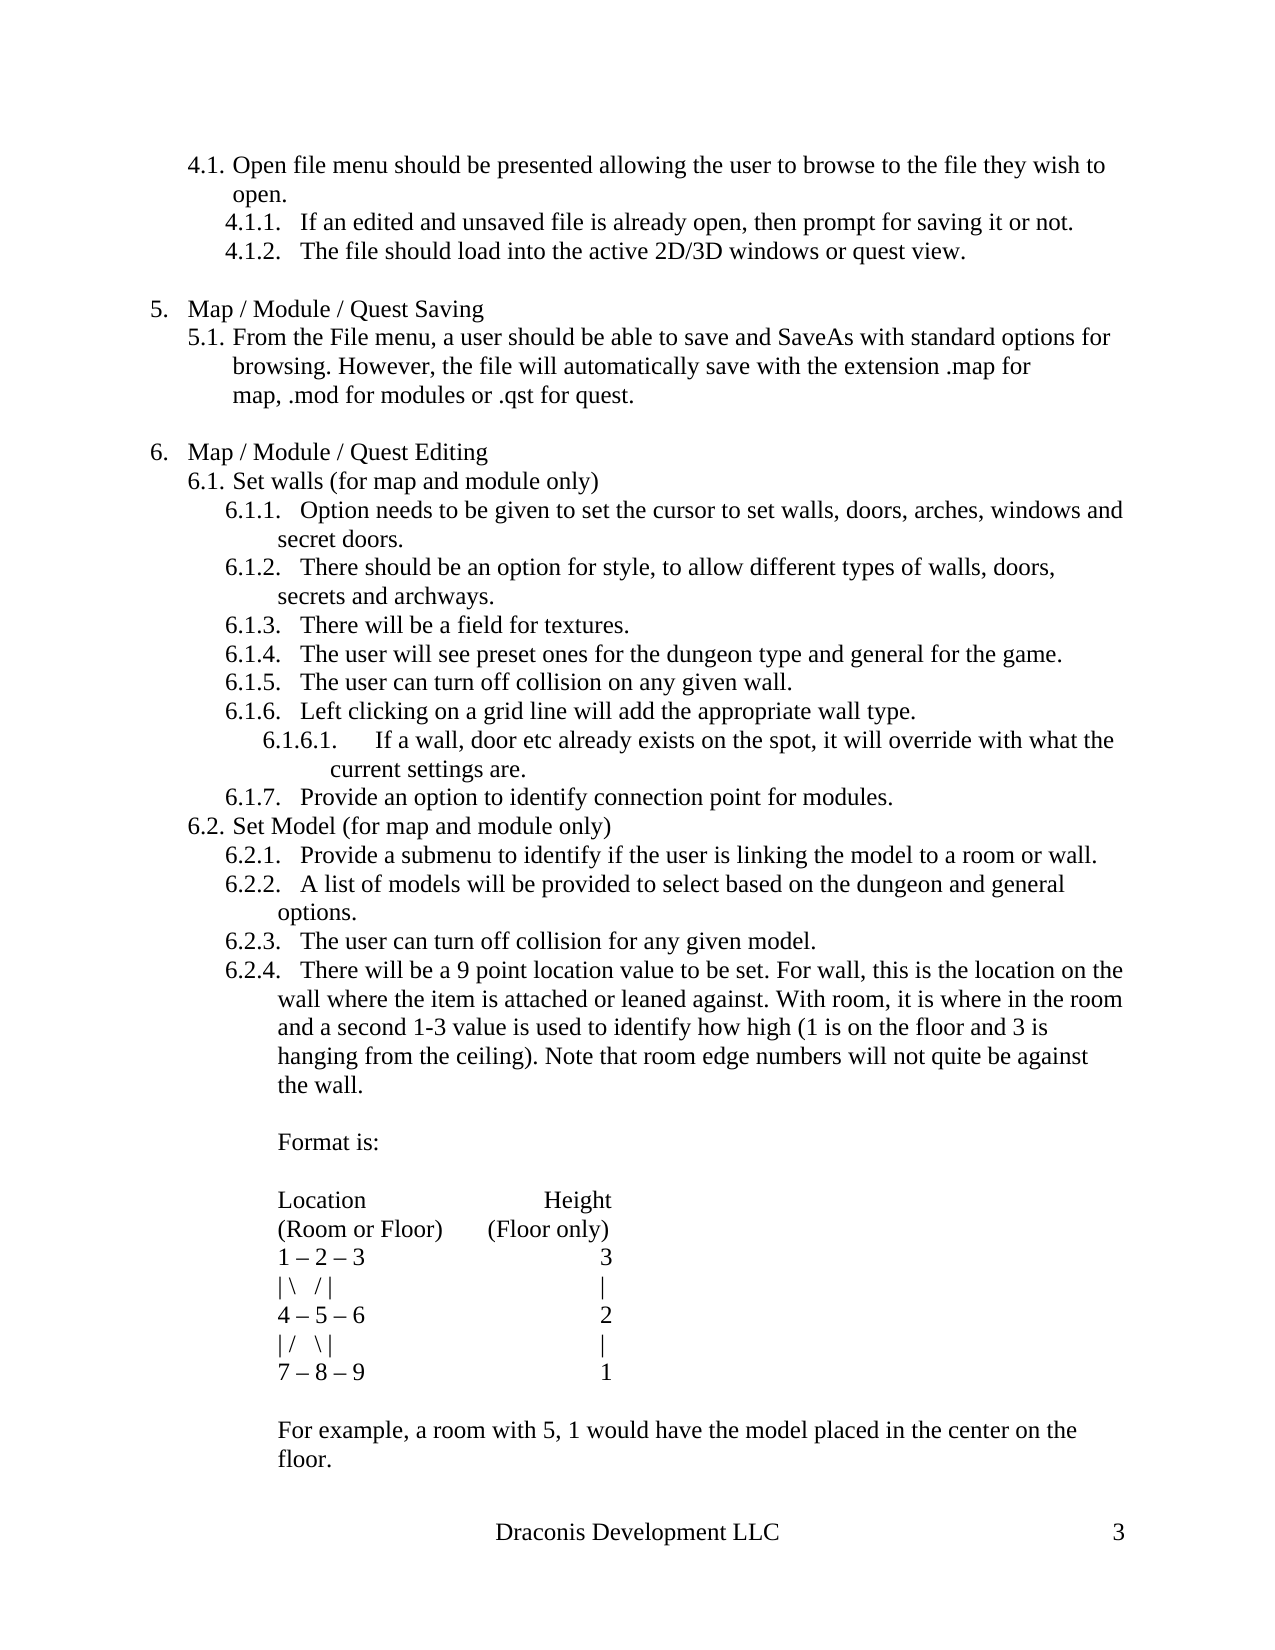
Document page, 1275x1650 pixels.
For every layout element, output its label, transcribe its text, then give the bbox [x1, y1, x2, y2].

list For example, a room with 5, 1 would have the model placed in the center on the floor. [277, 1415, 1125, 1472]
list Option needs to be given to set the cursor to set walls, doors, arches, windows and secret doors. [225, 495, 1125, 552]
list A list of models will be provided to select based on the dungeon and general options. [225, 869, 1125, 926]
list Left clicking on a grid line will add the appropriate wall type. [225, 696, 1125, 725]
list The user can turn off collision for any given model. [225, 926, 1125, 955]
list 4 – 5 – 6 2 [277, 1300, 1125, 1329]
list Provide a submenu to identify if the user is linking the model to a room or wall. [225, 840, 1125, 869]
list | / \ | | [277, 1329, 1125, 1357]
list Map / Module / Quest Saving [150, 294, 1125, 322]
list Open file menu should be presented allowing the user to browse to the file they wish to open. [187, 150, 1125, 207]
list Location Height [277, 1185, 1125, 1214]
list If a wall, door etc already exists on the spot, it will override with what the current settings are. [262, 725, 1125, 782]
list The user will see preset ones for the dungeon type and general for the game. [225, 639, 1125, 667]
list Provide an option to identify connection point for modules. [225, 782, 1125, 811]
list Set Model (for map and module only) [187, 811, 1125, 840]
list There will be a 9 point location value to be set. For wall, this is the location on the wall where the item is attached or leaned against. With room, it is where in the room and a second 1-3 value is used to identify how high (1 is on the floor and 3 is hanging from the ceiling). Note that room edge numbers will not quite be against the wall. [225, 955, 1125, 1099]
list (Room or Floor) (Floor only) [277, 1214, 1125, 1242]
list If an edited and unsaved file is already open, then prompt for saving it or not. [225, 207, 1125, 236]
list Format is: [277, 1127, 1125, 1156]
list 1 – 2 – 3 3 [277, 1242, 1125, 1271]
list From the File menu, a user should be able to save and SaveAs with standard options for browsing. However, the file will automatically save with the extension .map for map, .mod for modules or .qst for quest. [187, 322, 1125, 409]
list Set walls (for map and module only) [187, 466, 1125, 495]
list 7 – 8 – 9 1 [277, 1357, 1125, 1386]
list The file should load into the active 2D/3D windows or quest view. [225, 236, 1125, 265]
list There will be a field for textures. [225, 610, 1125, 639]
list The user can turn off collision on any given wall. [225, 667, 1125, 696]
list There should be an option for style, to allow different types of walls, doors, secrets and archways. [225, 552, 1125, 610]
list Map / Module / Quest Editing [150, 437, 1125, 466]
list | \ / | | [277, 1271, 1125, 1300]
